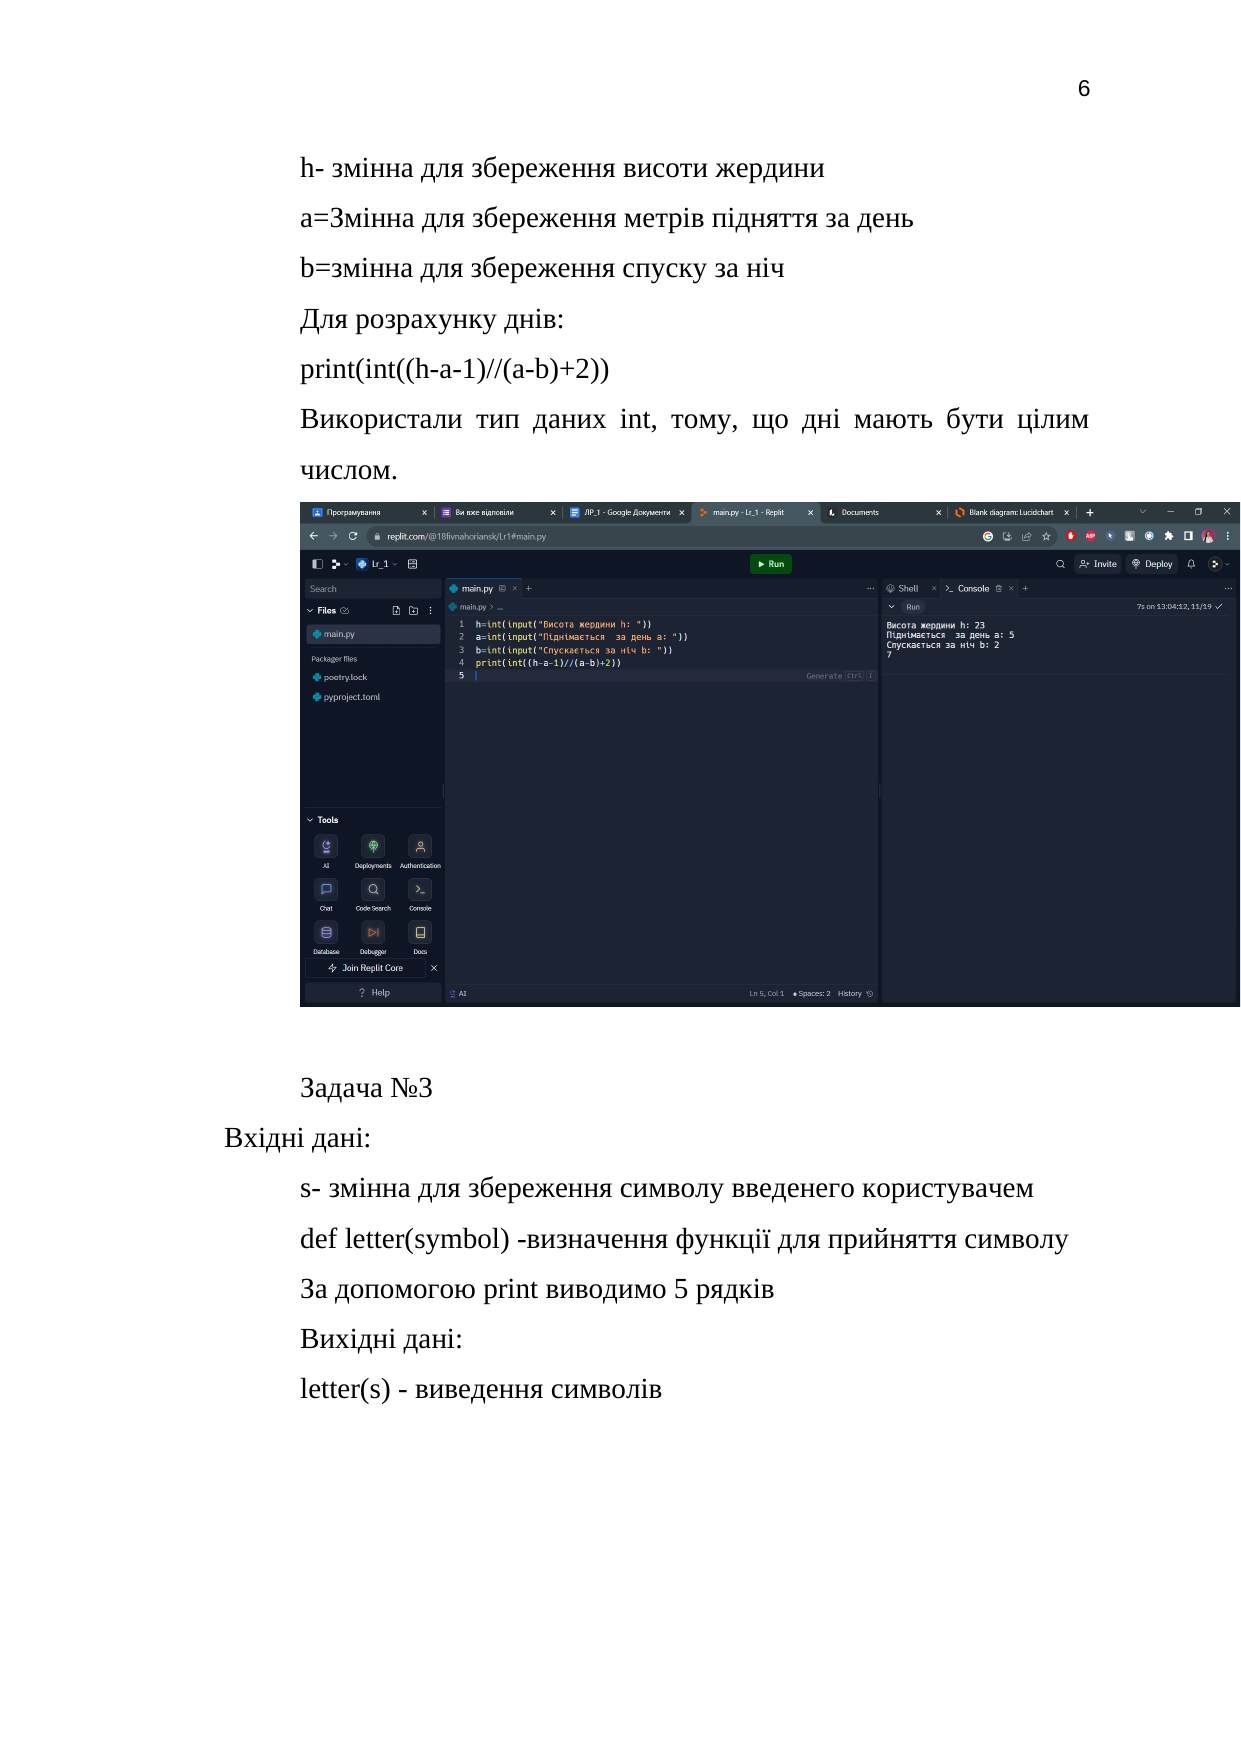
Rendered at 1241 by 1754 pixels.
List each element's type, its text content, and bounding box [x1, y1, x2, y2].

text a=Змінна для збереження метрів підняття за день [300, 200, 1090, 234]
text Використали тип даних int, тому, що дні мають бути цілим числом. [300, 402, 1090, 485]
text b=змінна для збереження спуску за ніч [300, 251, 1090, 284]
text За допомогою print виводимо 5 рядків [300, 1271, 1090, 1304]
text letter(s) - виведення символів [300, 1372, 1090, 1405]
text Вихідні дані: [300, 1321, 1090, 1355]
text def letter(symbol) -визначення функції для прийняття символу [300, 1221, 1090, 1254]
text h- змінна для збереження висоти жердини [300, 150, 1090, 183]
text print(int((h-a-1)//(a-b)+2)) [300, 351, 1090, 385]
text Для розрахунку днів: [300, 301, 1090, 334]
text Задача №3 [300, 1070, 1090, 1103]
text s- змінна для збереження символу введенего користувачем [300, 1170, 1090, 1204]
picture [300, 502, 1241, 1007]
text Вхідні дані: [150, 1120, 1090, 1154]
